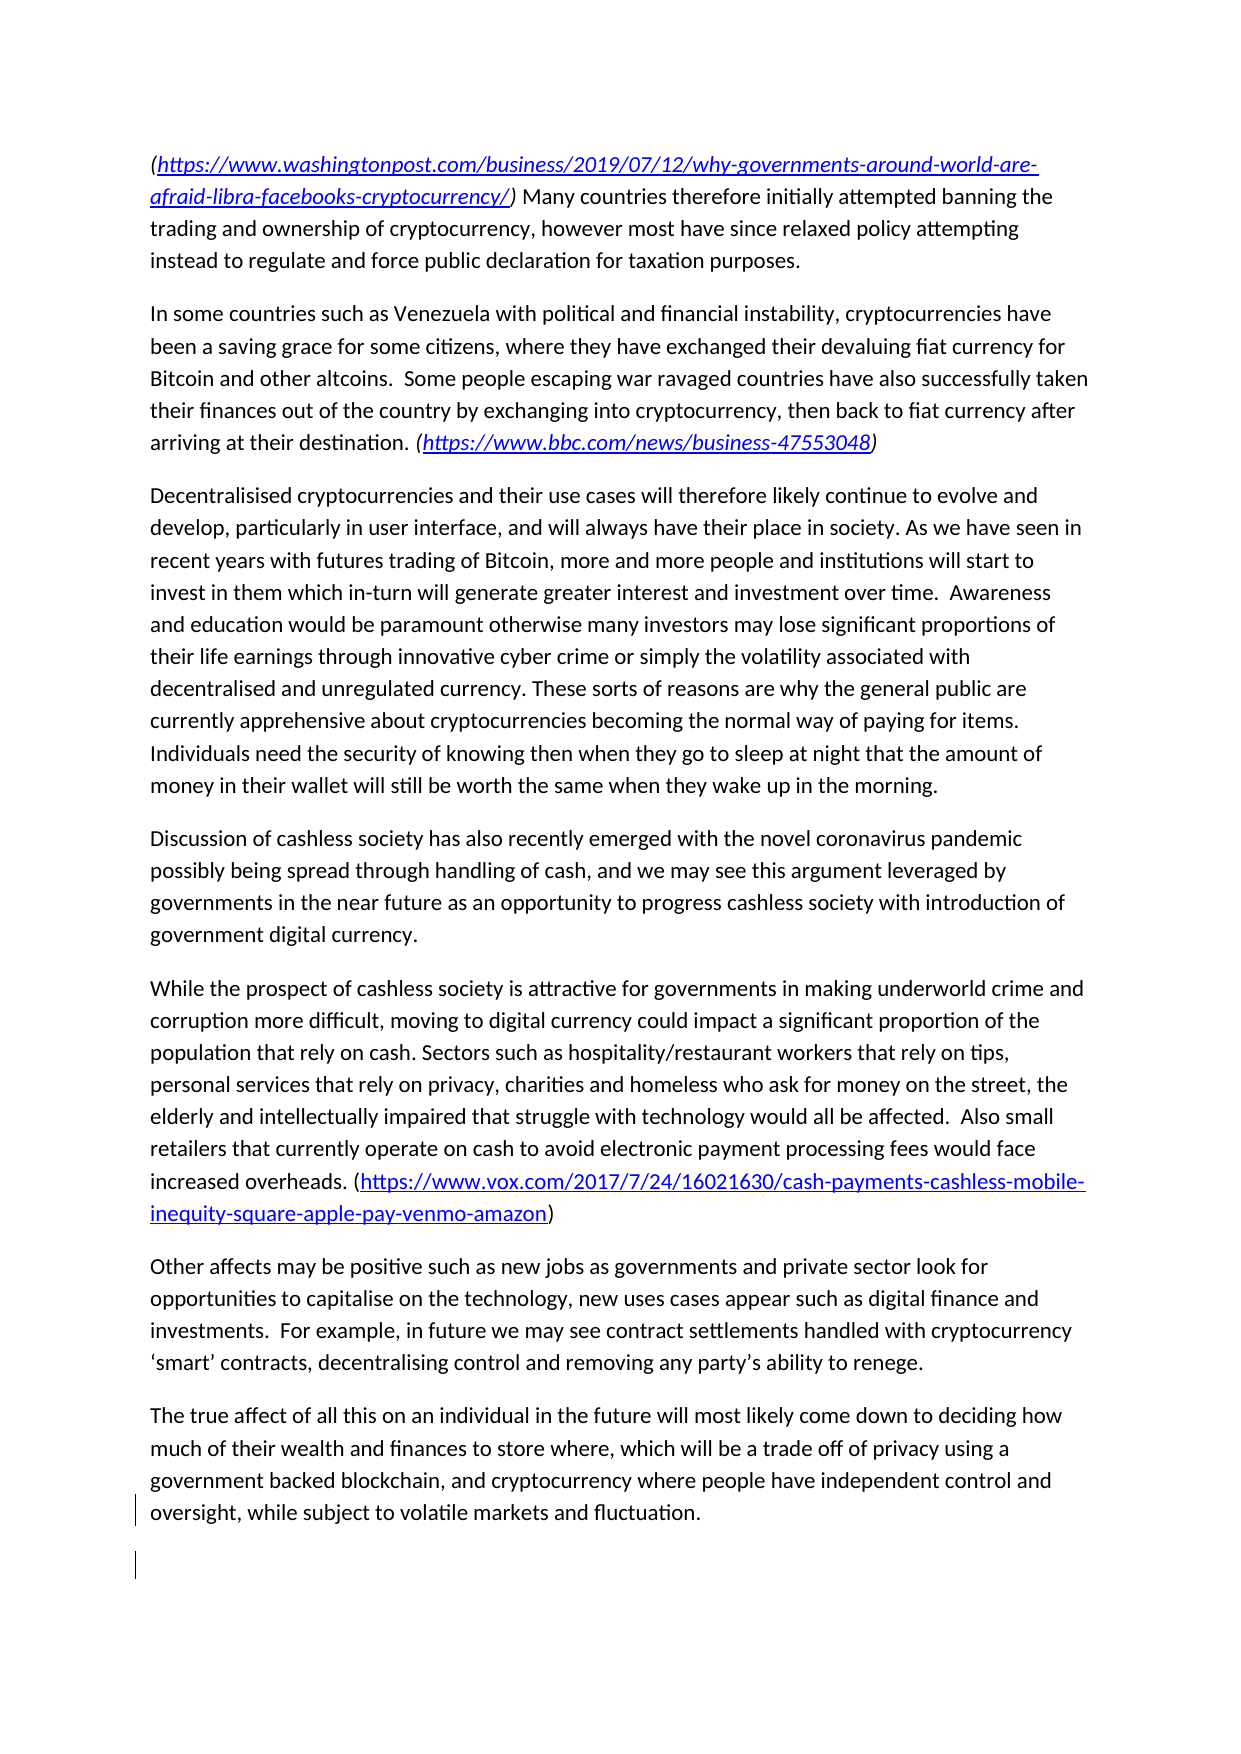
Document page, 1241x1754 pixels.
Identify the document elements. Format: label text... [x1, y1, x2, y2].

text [150, 150, 1090, 274]
text While the prospect of cashless society is attractive for governments in making underworld crime and corruption more difficult, moving to digital currency could impact a significant proportion of the population that rely on cash. Sectors such as hospitality/restaurant workers that rely on tips, personal services that rely on privacy, charities and homeless who ask for money on the street, the elderly and intellectually impaired that struggle with technology would all be affected. Also small retailers that currently operate on cash to avoid electronic payment processing fees would face increased overheads. (https://www.vox.com/2017/7/24/16021630/cash-payments-cashless-mobile-inequity-square-apple-pay-venmo-amazon) [150, 974, 1090, 1227]
text Other affects may be positive such as new jobs as governments and private sector look for opportunities to capitalise on the technology, new uses cases appear such as digital finance and investments. For example, in future we may see contract settlements handled with cryptocurrency ‘smart’ contracts, decentralising control and removing any party’s ability to renege. [150, 1252, 1090, 1377]
text Discussion of cashless society has also recently emerged with the novel coronavirus pandemic possibly being spread through handling of cash, and we may see this argument leveraged by governments in the near future as an opportunity to progress cashless society with introduction of government digital currency. [150, 824, 1090, 949]
text In some countries such as Venezuela with political and financial instability, cryptocurrencies have been a saving grace for some citizens, where they have exchanged their devaluing fiat currency for Bitcoin and other altcoins. Some people escaping war ravaged countries have also successfully taken their finances out of the country by exchanging into cryptocurrency, then back to fiat currency after arriving at their destination. (https://www.bbc.com/news/business-47553048) [150, 299, 1090, 456]
text Decentralisised cryptocurrencies and their use cases will therefore likely continue to evolve and develop, particularly in user interface, and will always have their place in society. As we have seen in recent years with futures trading of Bitcoin, more and more people and institutions will start to invest in them which in-turn will generate greater interest and investment over time. Awareness and education would be paramount otherwise many investors may lose significant proportions of their life earnings through innovative cyber crime or simply the volatility associated with decentralised and unregulated currency. These sorts of reasons are why the general public are currently apprehensive about cryptocurrencies becoming the normal way of paying for items. Individuals need the security of knowing then when they go to sleep at night that the amount of money in their wallet will still be worth the same when they wake up in the morning. [150, 481, 1090, 799]
text The true affect of all this on an individual in the future will most likely come down to deciding how much of their wealth and finances to store where, which will be a trade off of privacy using a government backed blockchain, and cryptocurrency where people have independent control and oversight, while subject to volatile markets and fluctuation. [150, 1402, 1090, 1526]
